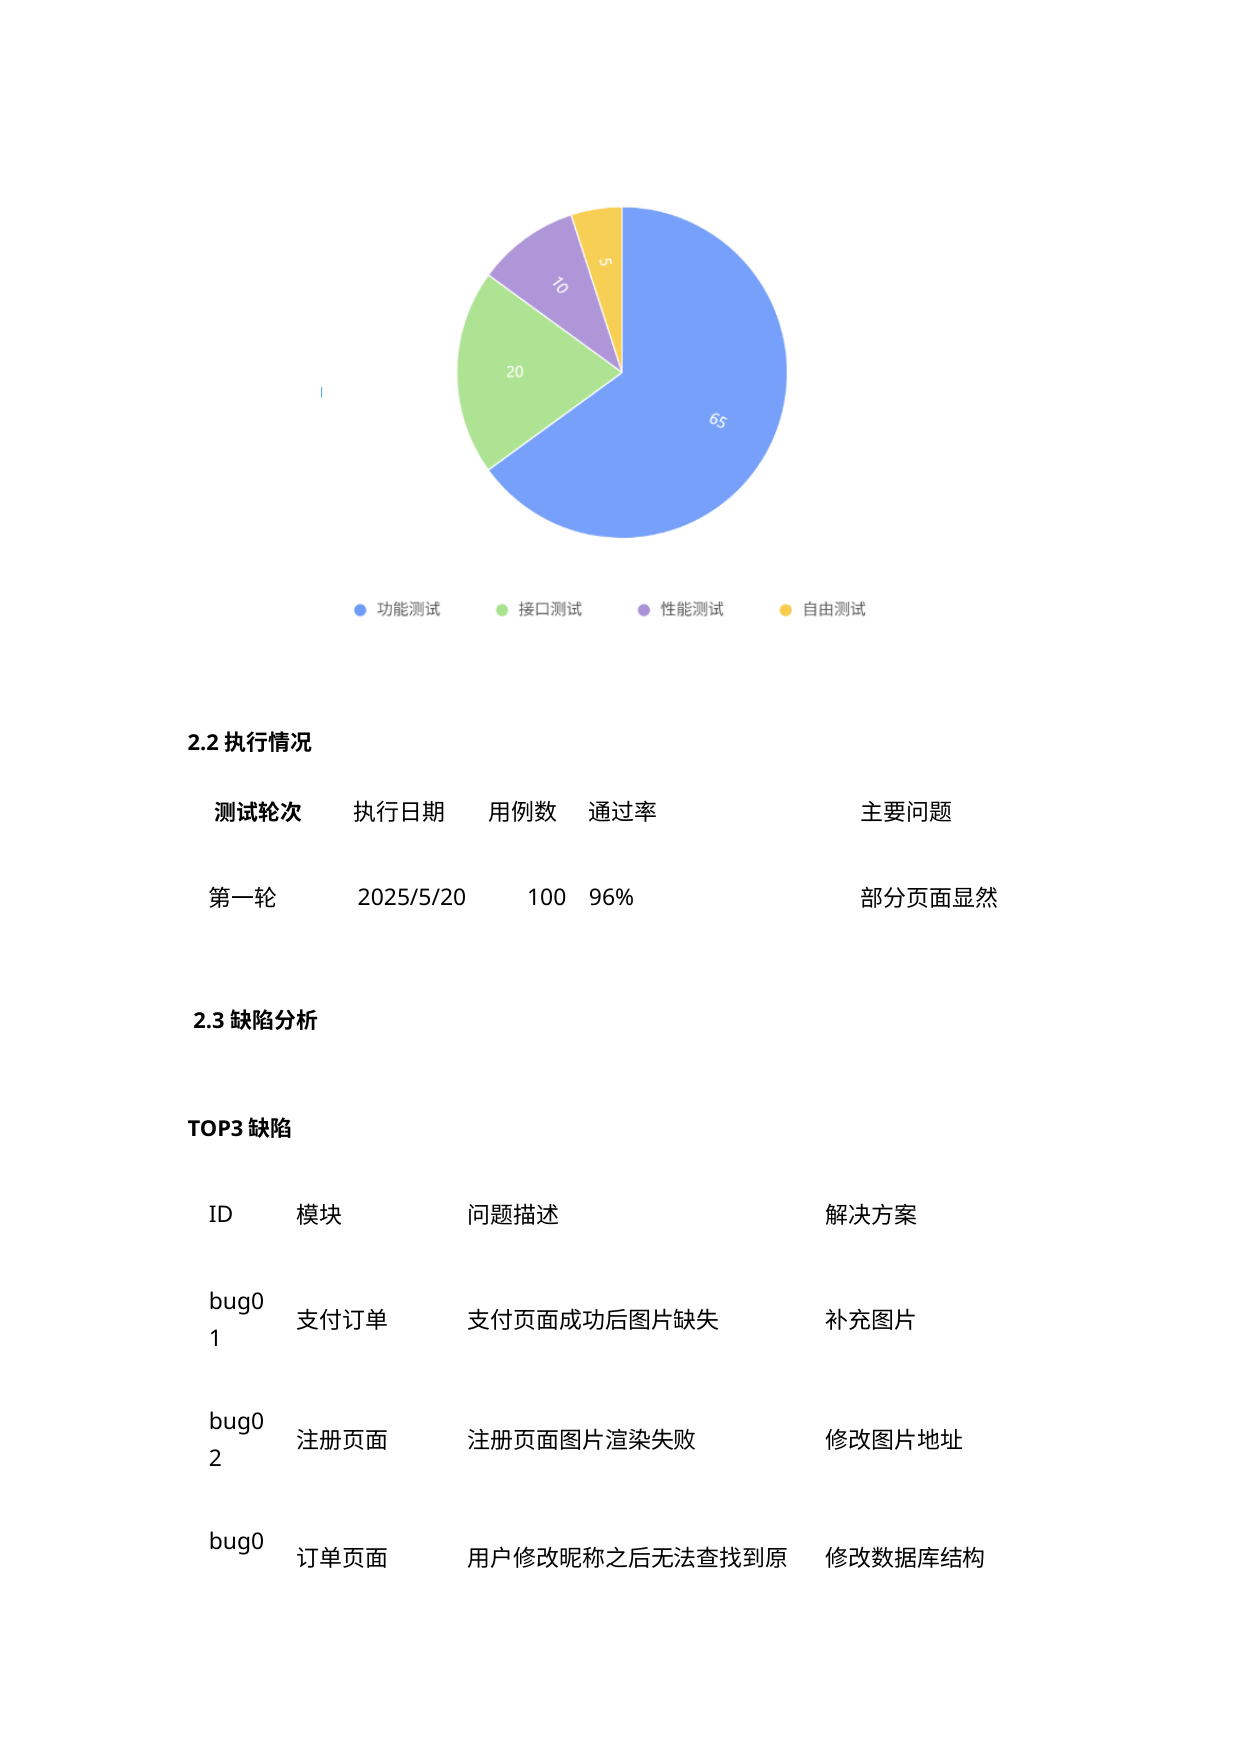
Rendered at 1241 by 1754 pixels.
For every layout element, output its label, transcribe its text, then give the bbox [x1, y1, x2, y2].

table_cell 修改数据库结构 [814, 1524, 1015, 1592]
table_cell bug03 [198, 1524, 285, 1592]
table_cell 支付页面成功后图片缺失 [456, 1284, 814, 1374]
table_cell 部分页面显然 [849, 864, 1116, 949]
table_header ID [198, 1164, 285, 1284]
table_cell 注册页面 [285, 1374, 456, 1524]
table_cell 2025/5/20 [342, 864, 477, 949]
picture [321, 162, 919, 626]
table_header 用例数 [478, 778, 577, 864]
text 2.3 缺陷分析 [187, 1003, 1053, 1035]
table_cell 96% [578, 864, 849, 949]
table_header 问题描述 [456, 1164, 814, 1284]
table_cell bug01 [198, 1284, 285, 1374]
table_cell bug02 [198, 1374, 285, 1524]
table_header 模块 [285, 1164, 456, 1284]
table_header 测试轮次 [198, 778, 342, 864]
table_cell 支付订单 [285, 1284, 456, 1374]
table_cell 注册页面图片渲染失败 [456, 1374, 814, 1524]
table_header 执行日期 [342, 778, 477, 864]
table_cell 第一轮 [198, 864, 342, 949]
table_header 通过率 [578, 778, 849, 864]
text TOP3缺陷 [187, 1110, 1053, 1143]
table_cell 用户修改昵称之后无法查找到原来订单 [456, 1524, 814, 1592]
table_cell 订单页面 [285, 1524, 456, 1592]
table_header 主要问题 [849, 778, 1116, 864]
table_cell 修改图片地址 [814, 1374, 1015, 1524]
text 2.2 执行情况 [187, 724, 1053, 757]
table_cell 100 [478, 864, 577, 949]
table_header 解决方案 [814, 1164, 1015, 1284]
table_cell 补充图片 [814, 1284, 1015, 1374]
